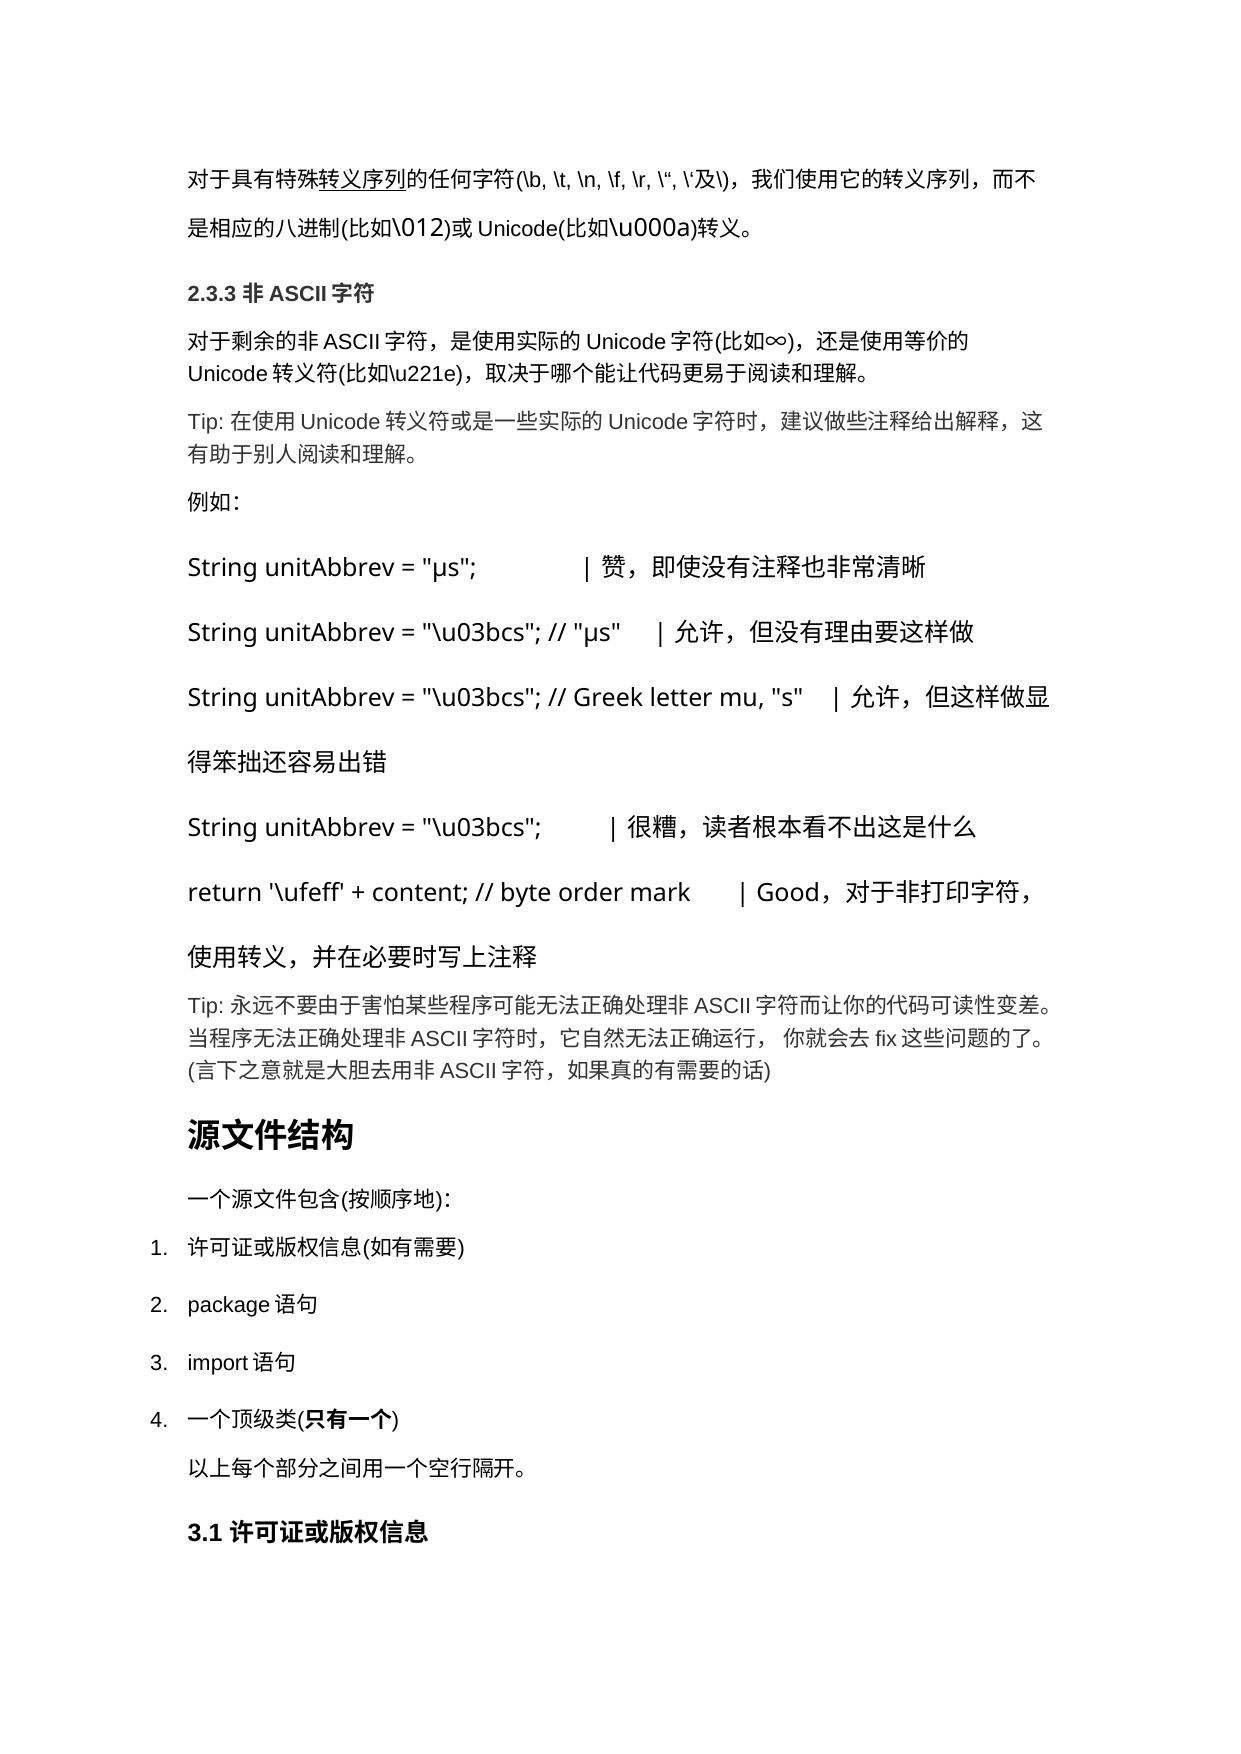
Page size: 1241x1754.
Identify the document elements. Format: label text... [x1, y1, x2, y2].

list package语句 [150, 1287, 1053, 1319]
text String unitAbbrev = "μs"; | 赞，即使没有注释也非常清晰 [187, 533, 1053, 598]
text 3.1 许可证或版权信息 [187, 1498, 1053, 1563]
text Tip: 在使用Unicode转义符或是一些实际的Unicode字符时，建议做些注释给出解释，这有助于别人阅读和理解。 [187, 404, 1053, 469]
text Tip: 永远不要由于害怕某些程序可能无法正确处理非ASCII字符而让你的代码可读性变差。当程序无法正确处理非ASCII字符时，它自然无法正确运行， 你就会去fix这些问题的了。(言下之意就是大胆去用非ASCII字符，如果真的有需要的话) [187, 988, 1053, 1085]
text 2.3.3 非ASCII字符 [187, 275, 1053, 308]
text 对于剩余的非ASCII字符，是使用实际的Unicode字符(比如∞)，还是使用等价的Unicode转义符(比如\u221e)，取决于哪个能让代码更易于阅读和理解。 [187, 323, 1053, 388]
text String unitAbbrev = "\u03bcs"; // "μs" | 允许，但没有理由要这样做 [187, 598, 1053, 663]
text 一个源文件包含(按顺序地)： [187, 1181, 1053, 1214]
text 以上每个部分之间用一个空行隔开。 [187, 1450, 1053, 1483]
list import语句 [150, 1344, 1053, 1377]
text 对于具有特殊转义序列的任何字符(\b, \t, \n, \f, \r, \“, \‘及\)，我们使用它的转义序列，而不是相应的八进制(比如\012)或Unicode(比如\u000a)转义。 [187, 162, 1053, 259]
list 一个顶级类(只有一个) [150, 1402, 1053, 1434]
text return '\ufeff' + content; // byte order mark | Good，对于非打印字符，使用转义，并在必要时写上注释 [187, 858, 1053, 988]
text String unitAbbrev = "\u03bcs"; | 很糟，读者根本看不出这是什么 [187, 793, 1053, 858]
text 源文件结构 [187, 1101, 1053, 1166]
text 例如： [187, 484, 1053, 517]
text String unitAbbrev = "\u03bcs"; // Greek letter mu, "s" | 允许，但这样做显得笨拙还容易出错 [187, 663, 1053, 793]
list 许可证或版权信息(如有需要) [150, 1229, 1053, 1262]
